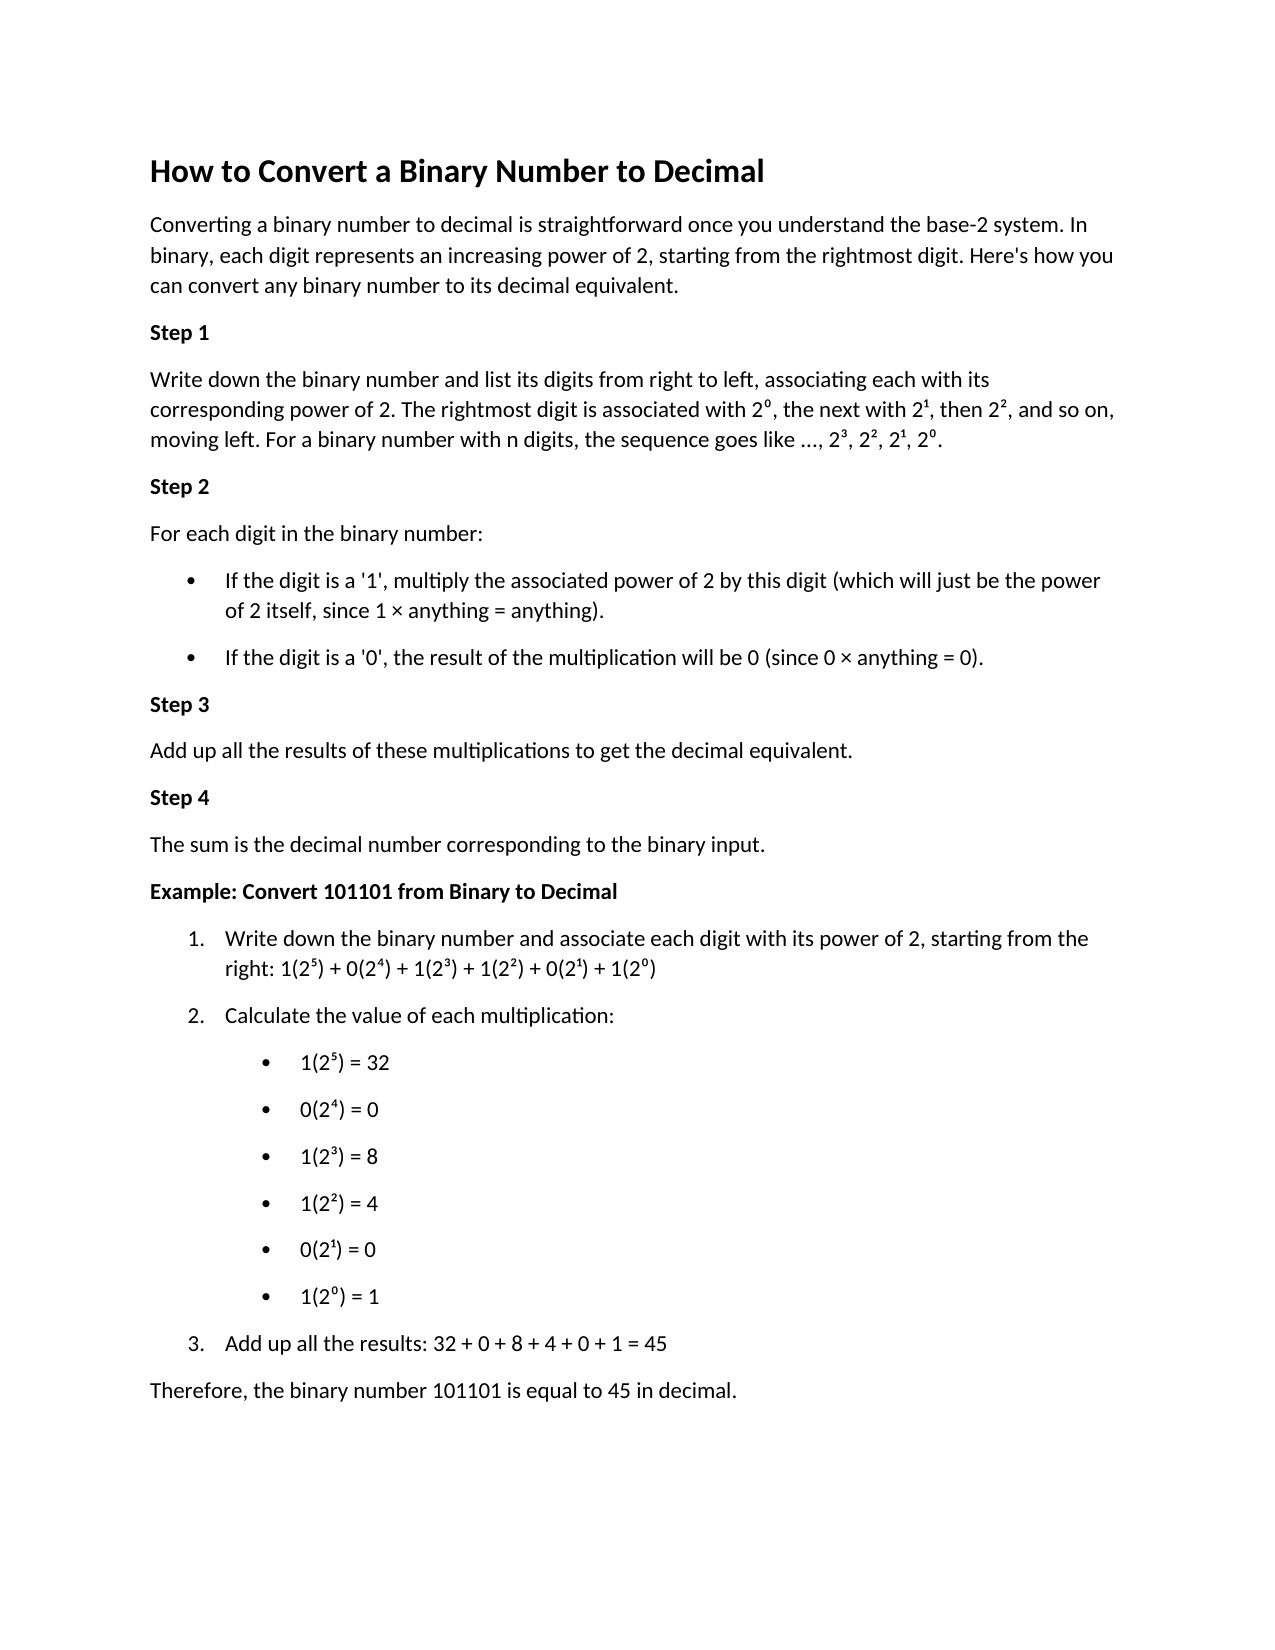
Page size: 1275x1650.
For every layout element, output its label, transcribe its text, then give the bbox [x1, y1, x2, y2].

list 1(2⁵) = 32 [262, 1048, 1125, 1076]
text Converting a binary number to decimal is straightforward once you understand the base-2 system. In binary, each digit represents an increasing power of 2, starting from the rightmost digit. Here's how you can convert any binary number to its decimal equivalent. [150, 211, 1125, 299]
text Step 1 [150, 318, 1125, 346]
list If the digit is a '0', the result of the multiplication will be 0 (since 0 × anything = 0). [187, 643, 1125, 671]
list 1(2⁰) = 1 [262, 1282, 1125, 1311]
list Add up all the results: 32 + 0 + 8 + 4 + 0 + 1 = 45 [187, 1329, 1125, 1357]
text Add up all the results of these multiplications to get the decimal equivalent. [150, 737, 1125, 765]
text The sum is the decimal number corresponding to the binary input. [150, 830, 1125, 858]
list Write down the binary number and associate each digit with its power of 2, starting from the right: 1(2⁵) + 0(2⁴) + 1(2³) + 1(2²) + 0(2¹) + 1(2⁰) [187, 924, 1125, 982]
list Calculate the value of each multiplication: [187, 1001, 1125, 1029]
text Step 2 [150, 472, 1125, 500]
text Therefore, the binary number 101101 is equal to 45 in decimal. [150, 1376, 1125, 1404]
list 1(2²) = 4 [262, 1189, 1125, 1217]
list If the digit is a '1', multiply the associated power of 2 by this digit (which will just be the power of 2 itself, since 1 × anything = anything). [187, 566, 1125, 624]
text Step 4 [150, 783, 1125, 812]
text Write down the binary number and list its digits from right to left, associating each with its corresponding power of 2. The rightmost digit is associated with 2⁰, the next with 2¹, then 2², and so on, moving left. For a binary number with n digits, the sequence goes like ..., 2³, 2², 2¹, 2⁰. [150, 365, 1125, 453]
text How to Convert a Binary Number to Decimal [150, 150, 1125, 191]
text Example: Convert 101101 from Binary to Decimal [150, 877, 1125, 905]
list 1(2³) = 8 [262, 1142, 1125, 1170]
text Step 3 [150, 690, 1125, 718]
list 0(2⁴) = 0 [262, 1095, 1125, 1123]
text For each digit in the binary number: [150, 519, 1125, 547]
list 0(2¹) = 0 [262, 1236, 1125, 1264]
